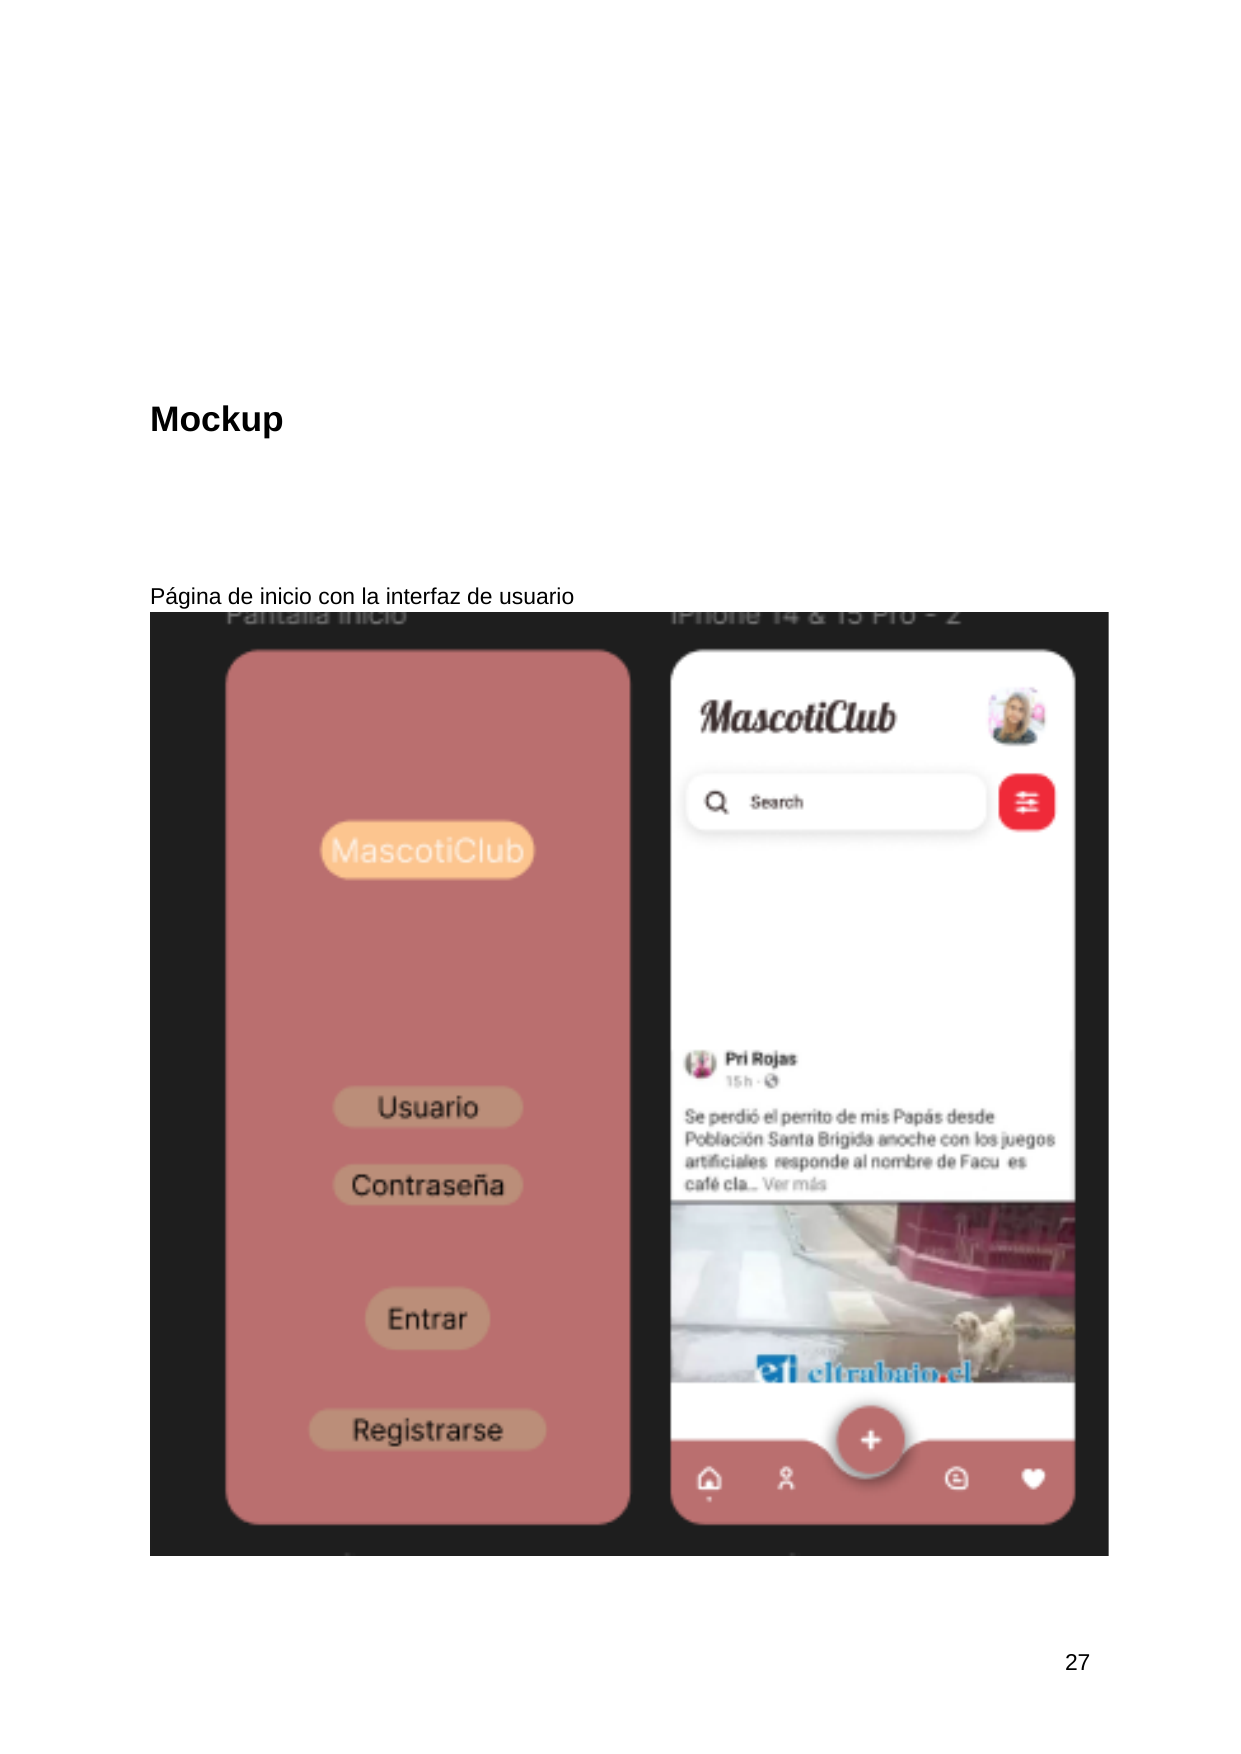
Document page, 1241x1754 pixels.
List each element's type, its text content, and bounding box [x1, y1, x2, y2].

text Página de inicio con la interfaz de usuario [150, 583, 1090, 609]
picture [150, 612, 1109, 1556]
subtitle Mockup [150, 398, 1090, 439]
